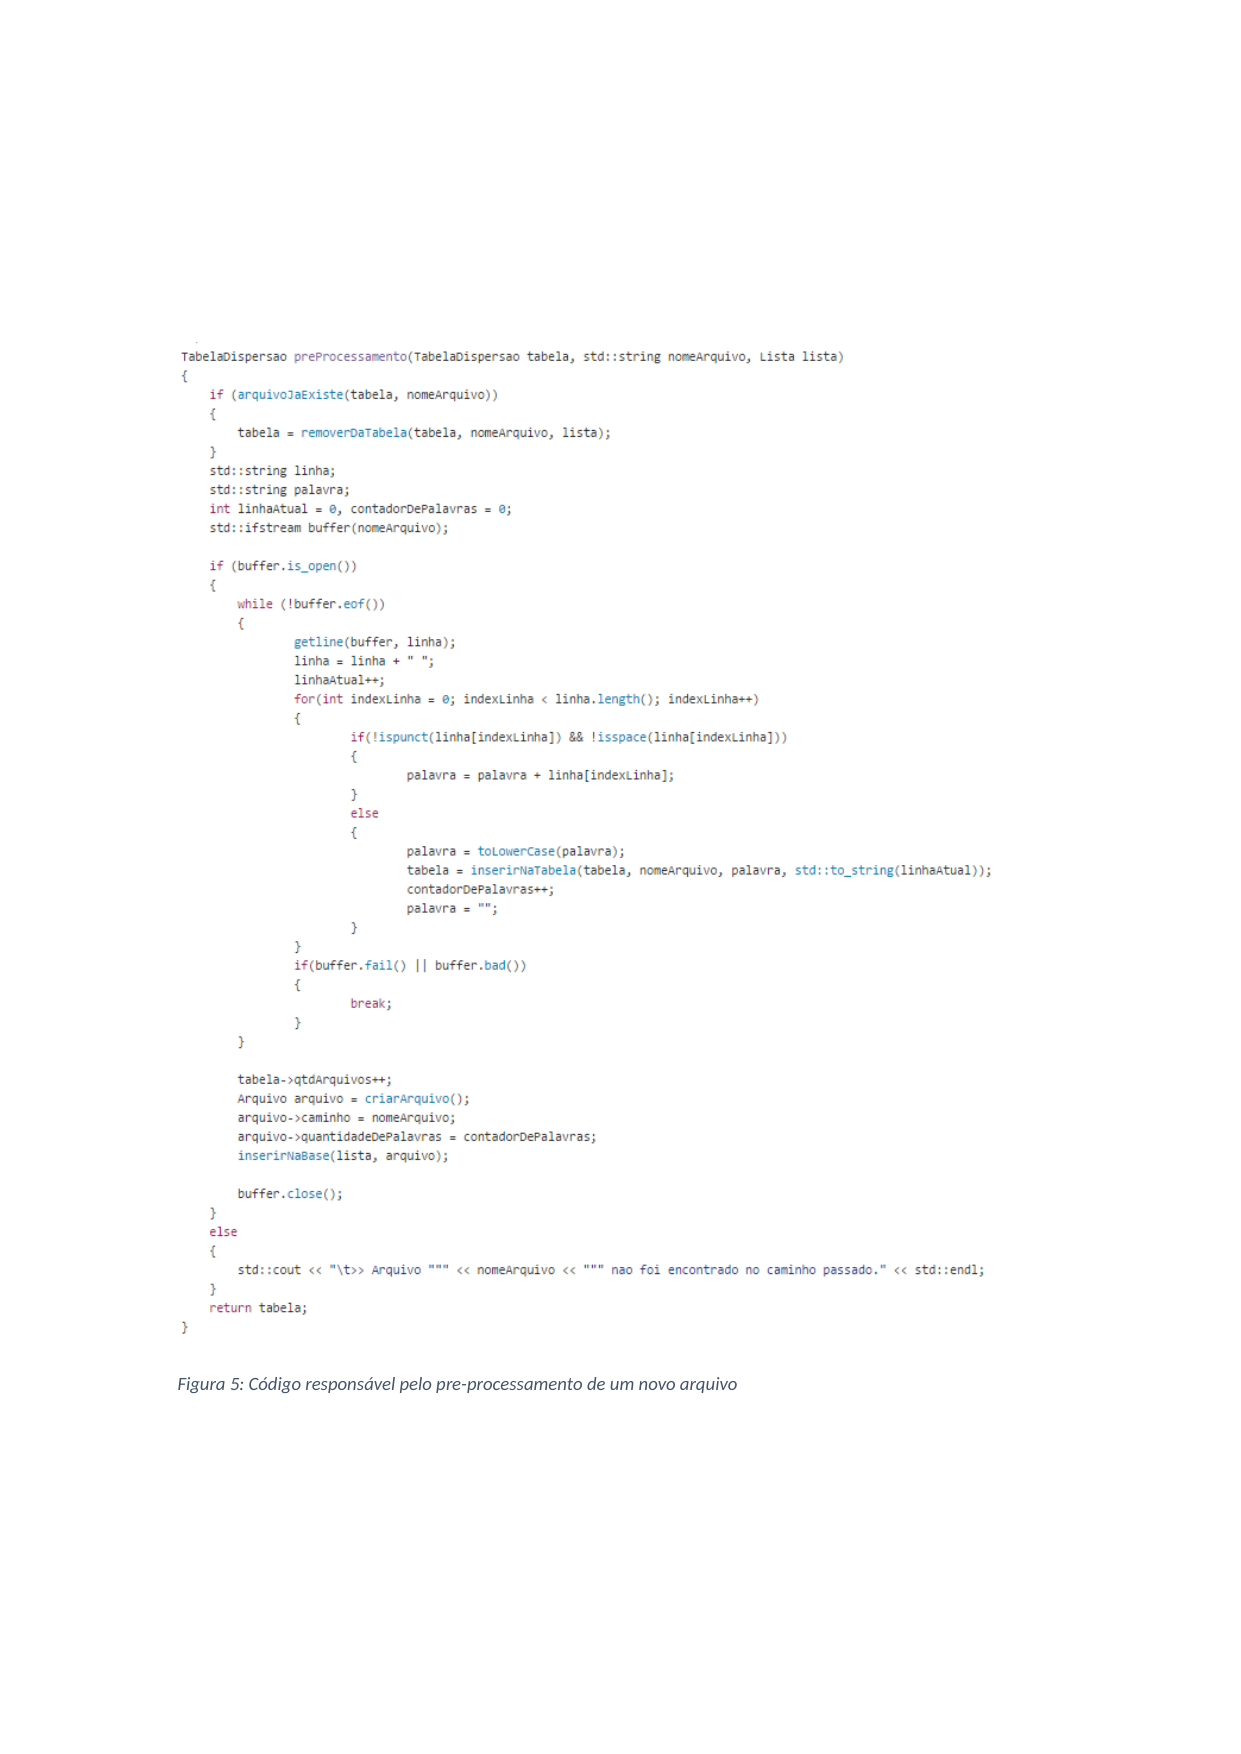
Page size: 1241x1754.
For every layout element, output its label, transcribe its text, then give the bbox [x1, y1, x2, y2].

picture [177, 342, 1063, 1348]
